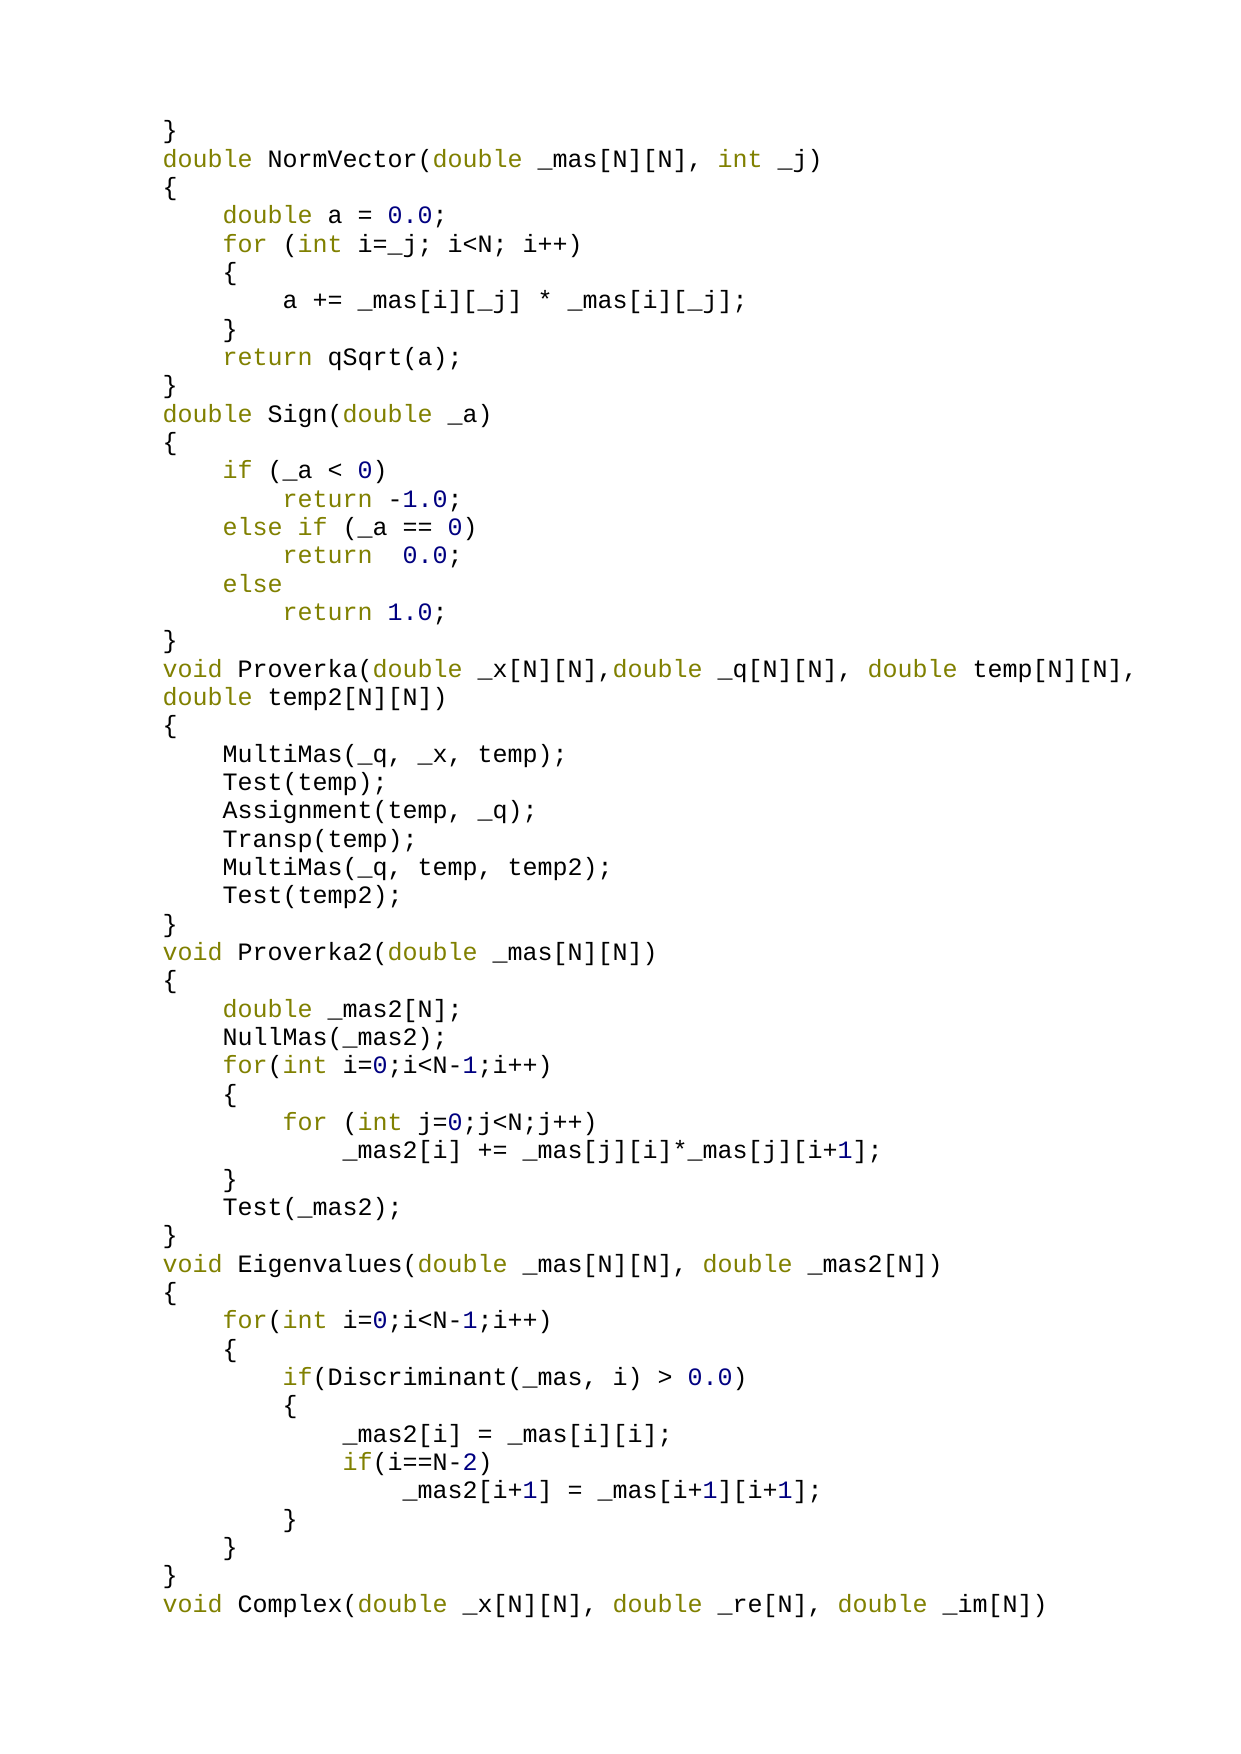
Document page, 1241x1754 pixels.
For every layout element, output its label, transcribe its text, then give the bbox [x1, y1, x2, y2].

text void Proverka2(double _mas[N][N]) [162, 940, 1152, 968]
text { [162, 1336, 1152, 1365]
text { [162, 260, 1152, 288]
text return 0.0; [162, 543, 1152, 571]
text if(Discriminant(_mas, i) > 0.0) [162, 1365, 1152, 1393]
text Test(_mas2); [162, 1195, 1152, 1223]
text { [162, 1393, 1152, 1421]
text for (int j=0;j<N;j++) [162, 1110, 1152, 1138]
text void Proverka(double _x[N][N],double _q[N][N], double temp[N][N], double temp2[N][N]) [162, 656, 1152, 713]
text else [162, 571, 1152, 600]
text } [162, 911, 1152, 940]
text return 1.0; [162, 600, 1152, 628]
text if (_a < 0) [162, 458, 1152, 486]
text } [162, 118, 1152, 146]
text _mas2[i+1] = _mas[i+1][i+1]; [162, 1478, 1152, 1506]
text } [162, 628, 1152, 656]
text a += _mas[i][_j] * _mas[i][_j]; [162, 288, 1152, 316]
text if(i==N-2) [162, 1450, 1152, 1478]
text return -1.0; [162, 486, 1152, 515]
text { [162, 1081, 1152, 1110]
text for(int i=0;i<N-1;i++) [162, 1053, 1152, 1081]
text } [162, 1506, 1152, 1535]
text _mas2[i] = _mas[i][i]; [162, 1421, 1152, 1450]
text else if (_a == 0) [162, 515, 1152, 543]
text { [162, 175, 1152, 203]
text double Sign(double _a) [162, 401, 1152, 430]
text double NormVector(double _mas[N][N], int _j) [162, 146, 1152, 175]
text } [162, 1223, 1152, 1251]
text } [162, 1563, 1152, 1591]
text _mas2[i] += _mas[j][i]*_mas[j][i+1]; [162, 1138, 1152, 1166]
text Test(temp); [162, 770, 1152, 798]
text Transp(temp); [162, 826, 1152, 855]
text Test(temp2); [162, 883, 1152, 911]
text double _mas2[N]; [162, 996, 1152, 1025]
text for(int i=0;i<N-1;i++) [162, 1308, 1152, 1336]
text } [162, 1535, 1152, 1563]
text MultiMas(_q, _x, temp); [162, 741, 1152, 770]
text } [162, 316, 1152, 345]
text Assignment(temp, _q); [162, 798, 1152, 826]
text for (int i=_j; i<N; i++) [162, 231, 1152, 260]
text } [162, 1166, 1152, 1195]
text NullMas(_mas2); [162, 1025, 1152, 1053]
text void Eigenvalues(double _mas[N][N], double _mas2[N]) [162, 1251, 1152, 1280]
text { [162, 1280, 1152, 1308]
text void Complex(double _x[N][N], double _re[N], double _im[N]) [162, 1591, 1152, 1620]
text { [162, 713, 1152, 741]
text MultiMas(_q, temp, temp2); [162, 855, 1152, 883]
text { [162, 430, 1152, 458]
text { [162, 968, 1152, 996]
text return qSqrt(a); [162, 345, 1152, 373]
text double a = 0.0; [162, 203, 1152, 231]
text } [162, 373, 1152, 401]
